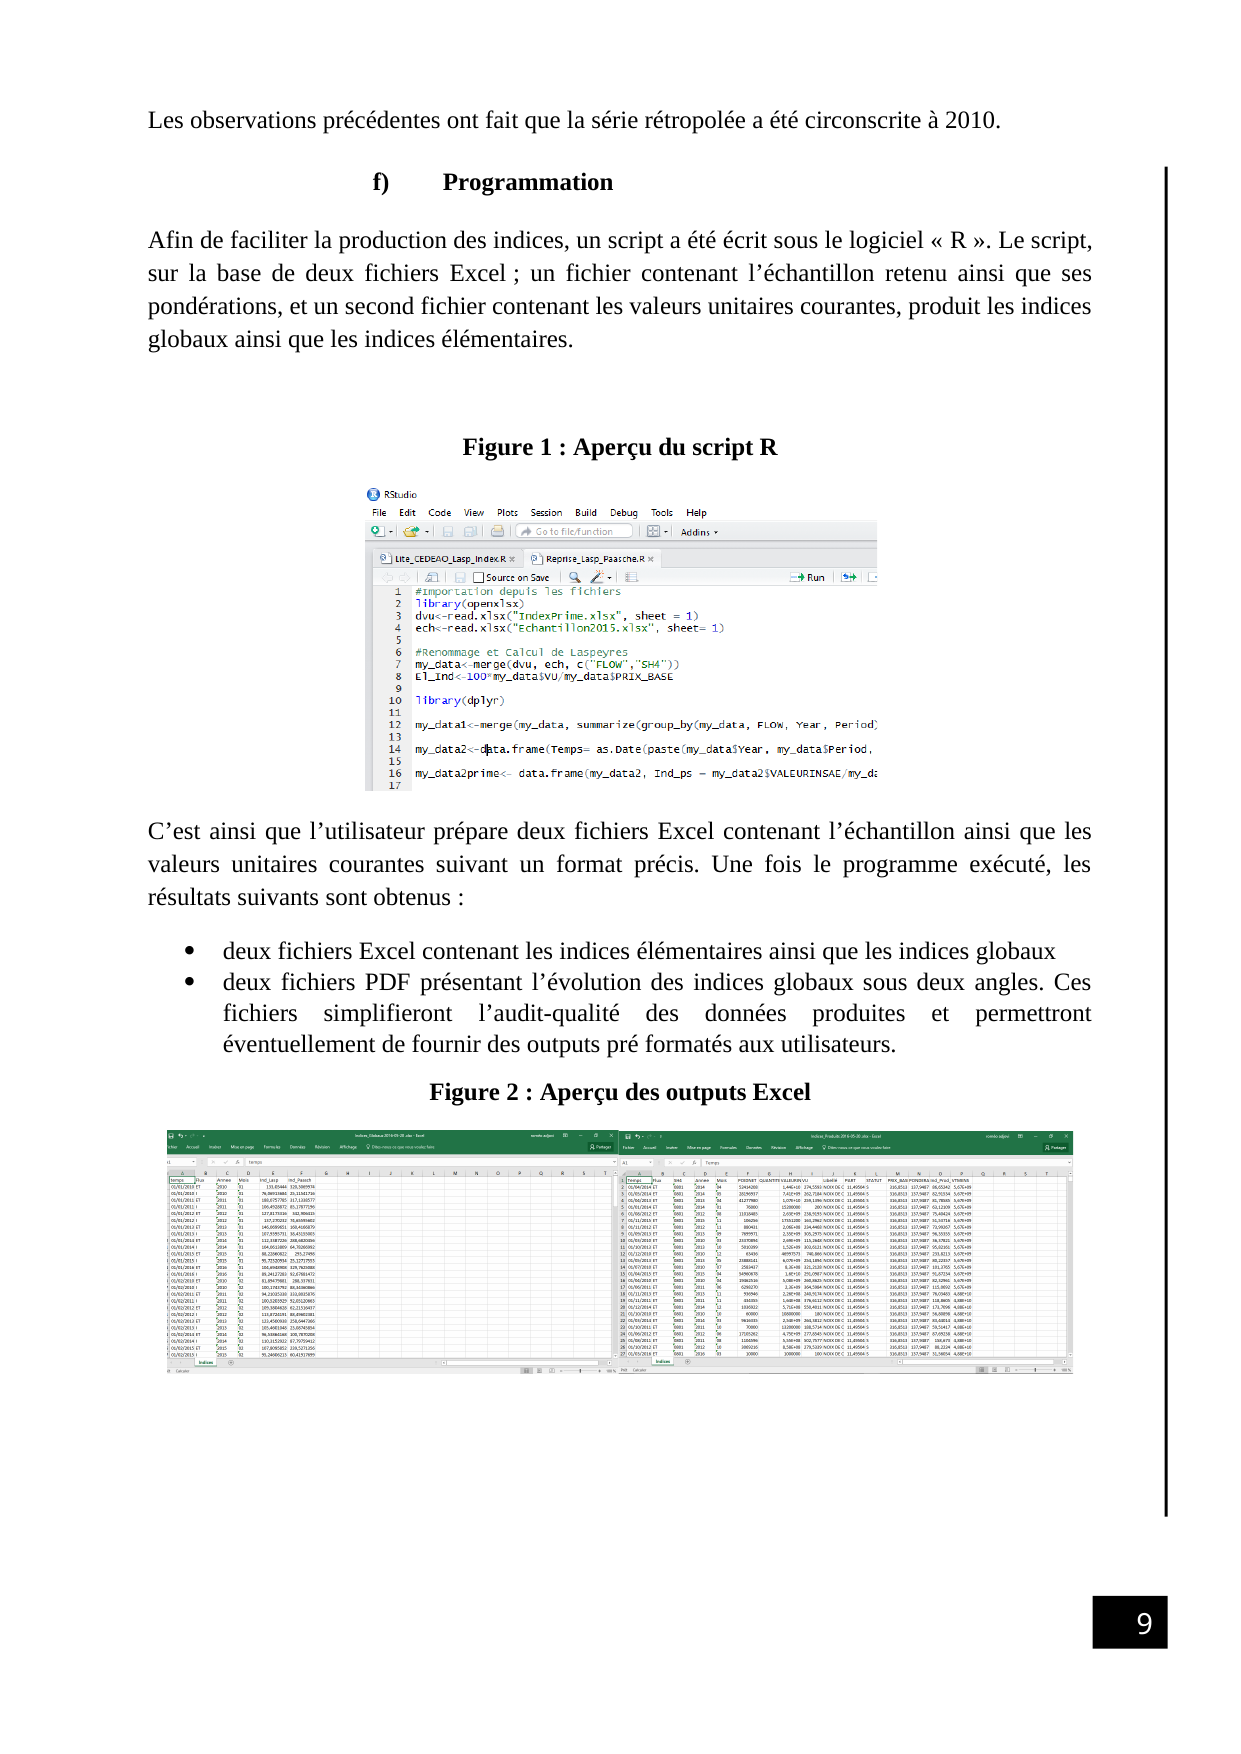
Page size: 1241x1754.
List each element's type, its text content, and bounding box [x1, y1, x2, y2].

list deux fichiers Excel contenant les indices élémentaires ainsi que les indices globaux [185, 936, 1093, 964]
picture [365, 485, 878, 791]
list deux fichiers PDF présentant l’évolution des indices globaux sous deux angles. Ces fichiers simplifieront l’audit-qualité des données produites et permettront éventuellement de fournir des outputs pré formatés aux utilisateurs. [185, 967, 1093, 1058]
text Figure 1 : Aperçu du script R [148, 432, 1093, 461]
text Figure 2 : Aperçu des outputs Excel [148, 1077, 1093, 1105]
picture [167, 1130, 1074, 1374]
text Afin de faciliter la production des indices, un script a été écrit sous le logiciel « R ». Le script, sur la base de deux fichiers Excel ; un fichier contenant l’échantillon retenu ainsi que ses pondérations, et un second fichier contenant les valeurs unitaires courantes, produit les indices globaux ainsi que les indices élémentaires. [148, 225, 1093, 353]
text Les observations précédentes ont fait que la série rétropolée a été circonscrite à 2010. [148, 105, 1093, 134]
text C’est ainsi que l’utilisateur prépare deux fichiers Excel contenant l’échantillon ainsi que les valeurs unitaires courantes suivant un format précis. Une fois le programme exécuté, les résultats suivants sont obtenus : [148, 816, 1093, 911]
subtitle Programmation [373, 167, 1093, 196]
